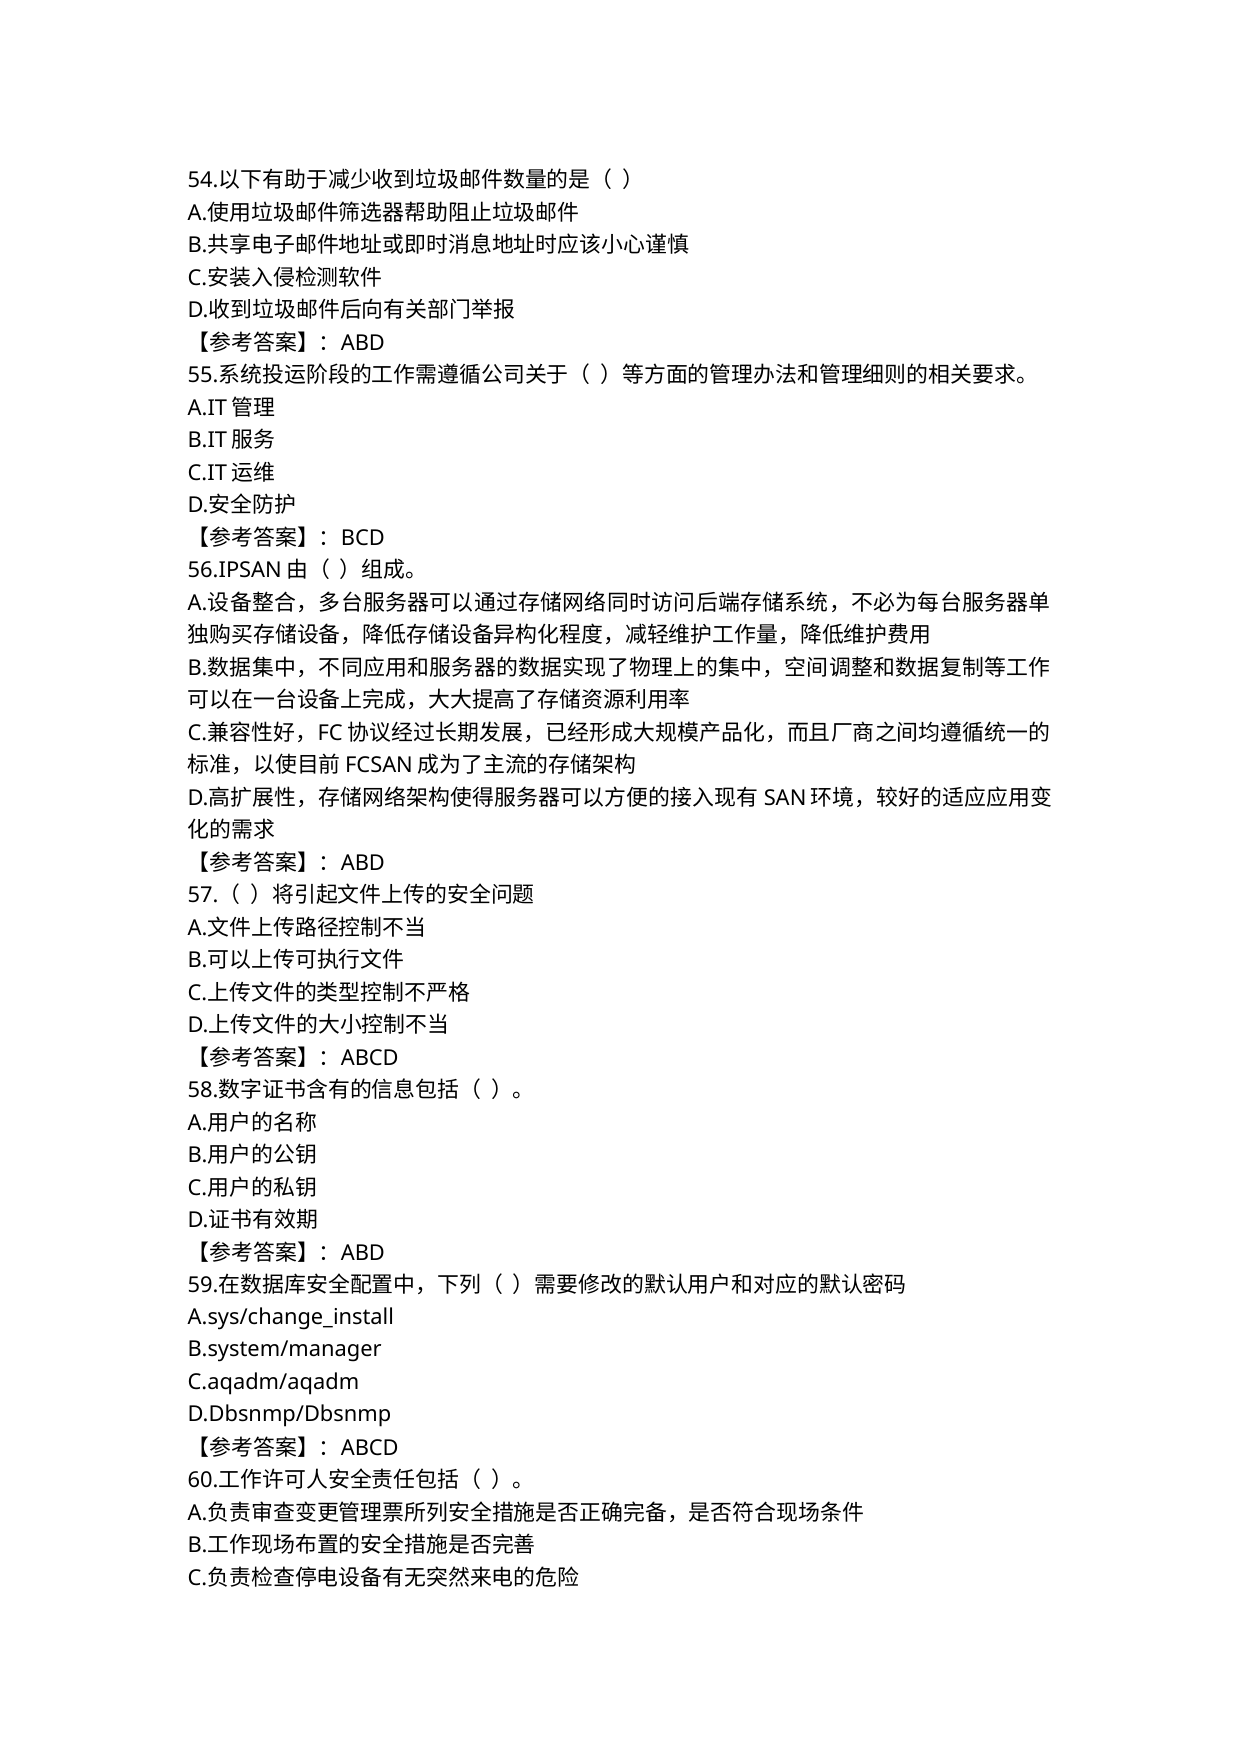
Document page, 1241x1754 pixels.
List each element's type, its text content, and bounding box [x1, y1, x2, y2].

text A.IT管理 [187, 389, 1053, 422]
text 59.在数据库安全配置中，下列（ ）需要修改的默认用户和对应的默认密码 [187, 1267, 1053, 1299]
text A.sys/change_install [187, 1299, 1053, 1332]
text A.用户的名称 [187, 1104, 1053, 1137]
text 54.以下有助于减少收到垃圾邮件数量的是（ ） [187, 162, 1053, 194]
text B.用户的公钥 [187, 1137, 1053, 1169]
text B.工作现场布置的安全措施是否完善 [187, 1527, 1053, 1559]
text A.文件上传路径控制不当 [187, 909, 1053, 942]
text C.IT运维 [187, 454, 1053, 487]
text D.收到垃圾邮件后向有关部门举报 [187, 292, 1053, 324]
text D.证书有效期 [187, 1202, 1053, 1234]
text 【参考答案】：ABD [187, 844, 1053, 877]
text 58.数字证书含有的信息包括（ ）。 [187, 1072, 1053, 1104]
text C.安装入侵检测软件 [187, 259, 1053, 292]
text C.负责检查停电设备有无突然来电的危险 [187, 1559, 1053, 1592]
text B.数据集中，不同应用和服务器的数据实现了物理上的集中，空间调整和数据复制等工作可以在一台设备上完成，大大提高了存储资源利用率 [187, 649, 1053, 714]
text C.兼容性好，FC协议经过长期发展，已经形成大规模产品化，而且厂商之间均遵循统一的标准，以使目前FCSAN成为了主流的存储架构 [187, 714, 1053, 779]
text C.aqadm/aqadm [187, 1364, 1053, 1397]
text B.IT服务 [187, 422, 1053, 454]
text 60.工作许可人安全责任包括（ ）。 [187, 1462, 1053, 1494]
text 【参考答案】：BCD [187, 519, 1053, 552]
text D.高扩展性，存储网络架构使得服务器可以方便的接入现有SAN环境，较好的适应应用变化的需求 [187, 779, 1053, 844]
text 55.系统投运阶段的工作需遵循公司关于（ ）等方面的管理办法和管理细则的相关要求。 [187, 357, 1053, 389]
text 【参考答案】：ABCD [187, 1429, 1053, 1462]
text 【参考答案】：ABCD [187, 1039, 1053, 1072]
text 【参考答案】：ABD [187, 324, 1053, 357]
text C.上传文件的类型控制不严格 [187, 974, 1053, 1007]
text A.设备整合，多台服务器可以通过存储网络同时访问后端存储系统，不必为每台服务器单独购买存储设备，降低存储设备异构化程度，减轻维护工作量，降低维护费用 [187, 584, 1053, 649]
text 56.IPSAN由（ ）组成。 [187, 552, 1053, 584]
text B.共享电子邮件地址或即时消息地址时应该小心谨慎 [187, 227, 1053, 259]
text A.负责审查变更管理票所列安全措施是否正确完备，是否符合现场条件 [187, 1494, 1053, 1527]
text A.使用垃圾邮件筛选器帮助阻止垃圾邮件 [187, 194, 1053, 227]
text D.安全防护 [187, 487, 1053, 519]
text D.Dbsnmp/Dbsnmp [187, 1397, 1053, 1429]
text C.用户的私钥 [187, 1169, 1053, 1202]
text 【参考答案】：ABD [187, 1234, 1053, 1267]
text D.上传文件的大小控制不当 [187, 1007, 1053, 1039]
text B.可以上传可执行文件 [187, 942, 1053, 974]
text B.system/manager [187, 1332, 1053, 1364]
text 57.（ ）将引起文件上传的安全问题 [187, 877, 1053, 909]
